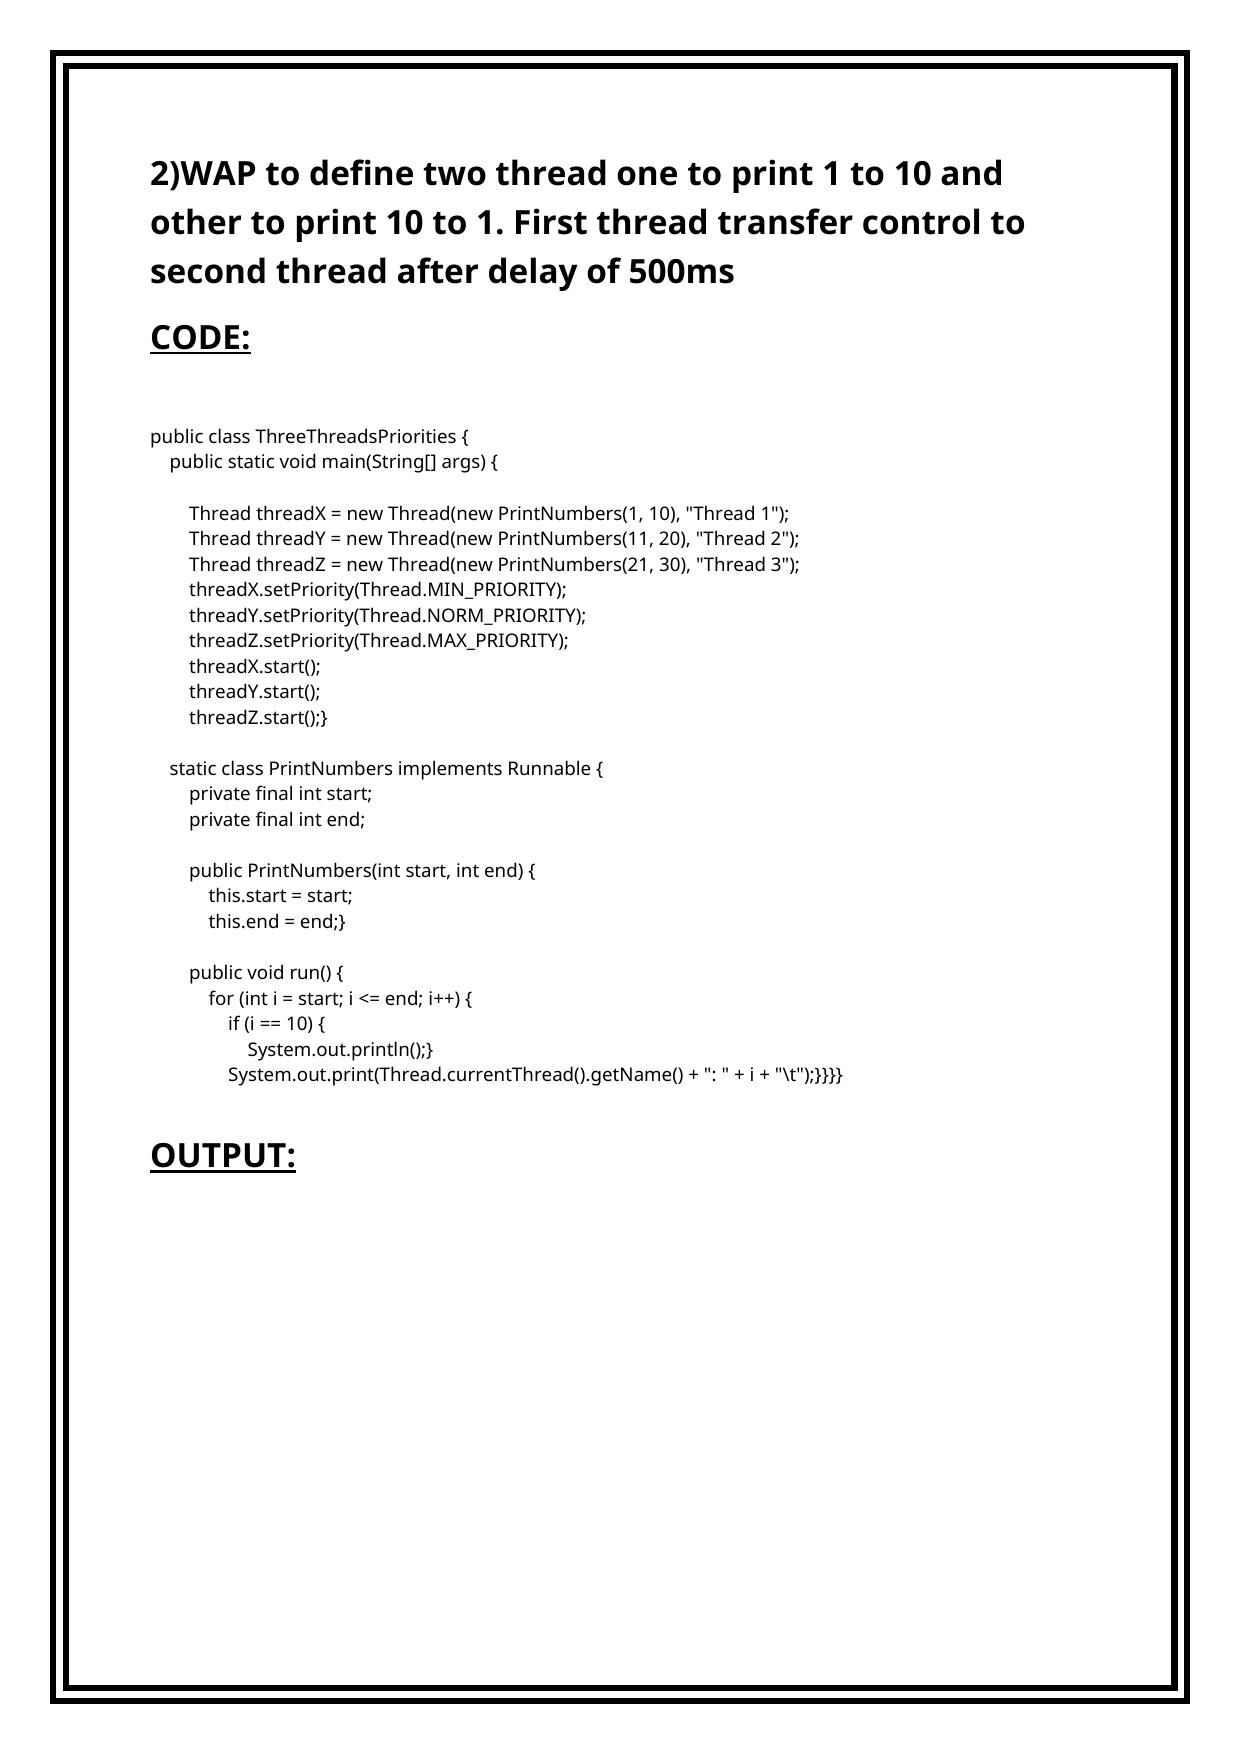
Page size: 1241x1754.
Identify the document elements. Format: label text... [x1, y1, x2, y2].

text System.out.print(Thread.currentThread().getName() + ": " + i + "\t");}}}} [150, 1061, 1090, 1087]
text Thread threadY = new Thread(new PrintNumbers(11, 20), "Thread 2"); [150, 525, 1090, 551]
text threadZ.start();} [150, 704, 1090, 729]
text OUTPUT: [150, 1132, 1090, 1178]
text this.start = start; [150, 883, 1090, 908]
text Thread threadX = new Thread(new PrintNumbers(1, 10), "Thread 1"); [150, 500, 1090, 525]
text public PrintNumbers(int start, int end) { [150, 857, 1090, 883]
text threadY.setPriority(Thread.NORM_PRIORITY); [150, 602, 1090, 627]
text private final int end; [150, 806, 1090, 832]
text private final int start; [150, 781, 1090, 806]
text threadX.setPriority(Thread.MIN_PRIORITY); [150, 576, 1090, 602]
text 2)WAP to define two thread one to print 1 to 10 and other to print 10 to 1. First thread transfer control to second thread after delay of 500ms [150, 150, 1090, 293]
text static class PrintNumbers implements Runnable { [150, 755, 1090, 781]
text public void run() { [150, 959, 1090, 985]
text for (int i = start; i <= end; i++) { [150, 985, 1090, 1010]
text if (i == 10) { [150, 1010, 1090, 1036]
text CODE: [150, 313, 1090, 359]
text public static void main(String[] args) { [150, 449, 1090, 474]
text threadX.start(); [150, 653, 1090, 678]
text threadZ.setPriority(Thread.MAX_PRIORITY); [150, 627, 1090, 653]
text this.end = end;} [150, 908, 1090, 934]
text public class ThreeThreadsPriorities { [150, 423, 1090, 449]
text System.out.println();} [150, 1036, 1090, 1061]
text Thread threadZ = new Thread(new PrintNumbers(21, 30), "Thread 3"); [150, 551, 1090, 576]
text threadY.start(); [150, 678, 1090, 704]
